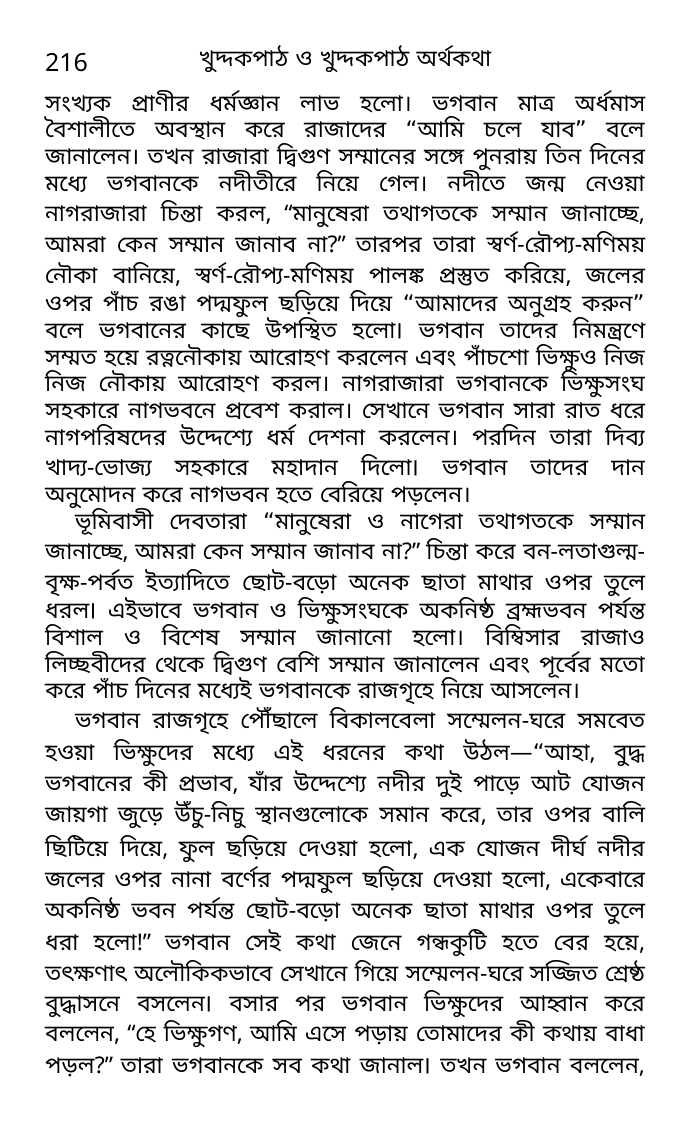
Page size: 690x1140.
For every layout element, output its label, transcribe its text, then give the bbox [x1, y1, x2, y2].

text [45, 704, 645, 1080]
text ভূমিবাসী দেবতারা “মানুষেরা ও নাগেরা তথাগতকে সম্মান জানাচ্ছে, আমরা কেন সম্মান জানাব না?” চিন্তা করে বন-লতাগুল্ম-বৃক্ষ-পর্বত ইত্যাদিতে ছোট-বড়ো অনেক ছাতা মাথার ওপর তুলে ধরল। এইভাবে ভগবান ও ভিক্ষুসংঘকে অকনিষ্ঠ ব্রহ্মভবন পর্যন্ত বিশাল ও বিশেষ সম্মান জানানো হলো। বিম্বিসার রাজাও লিচ্ছবীদের থেকে দ্বিগুণ বেশি সম্মান জানালেন এবং পূর্বের মতো করে পাঁচ দিনের মধ্যেই ভগবানকে রাজগৃহে নিয়ে আসলেন। [45, 508, 645, 704]
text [45, 90, 645, 508]
